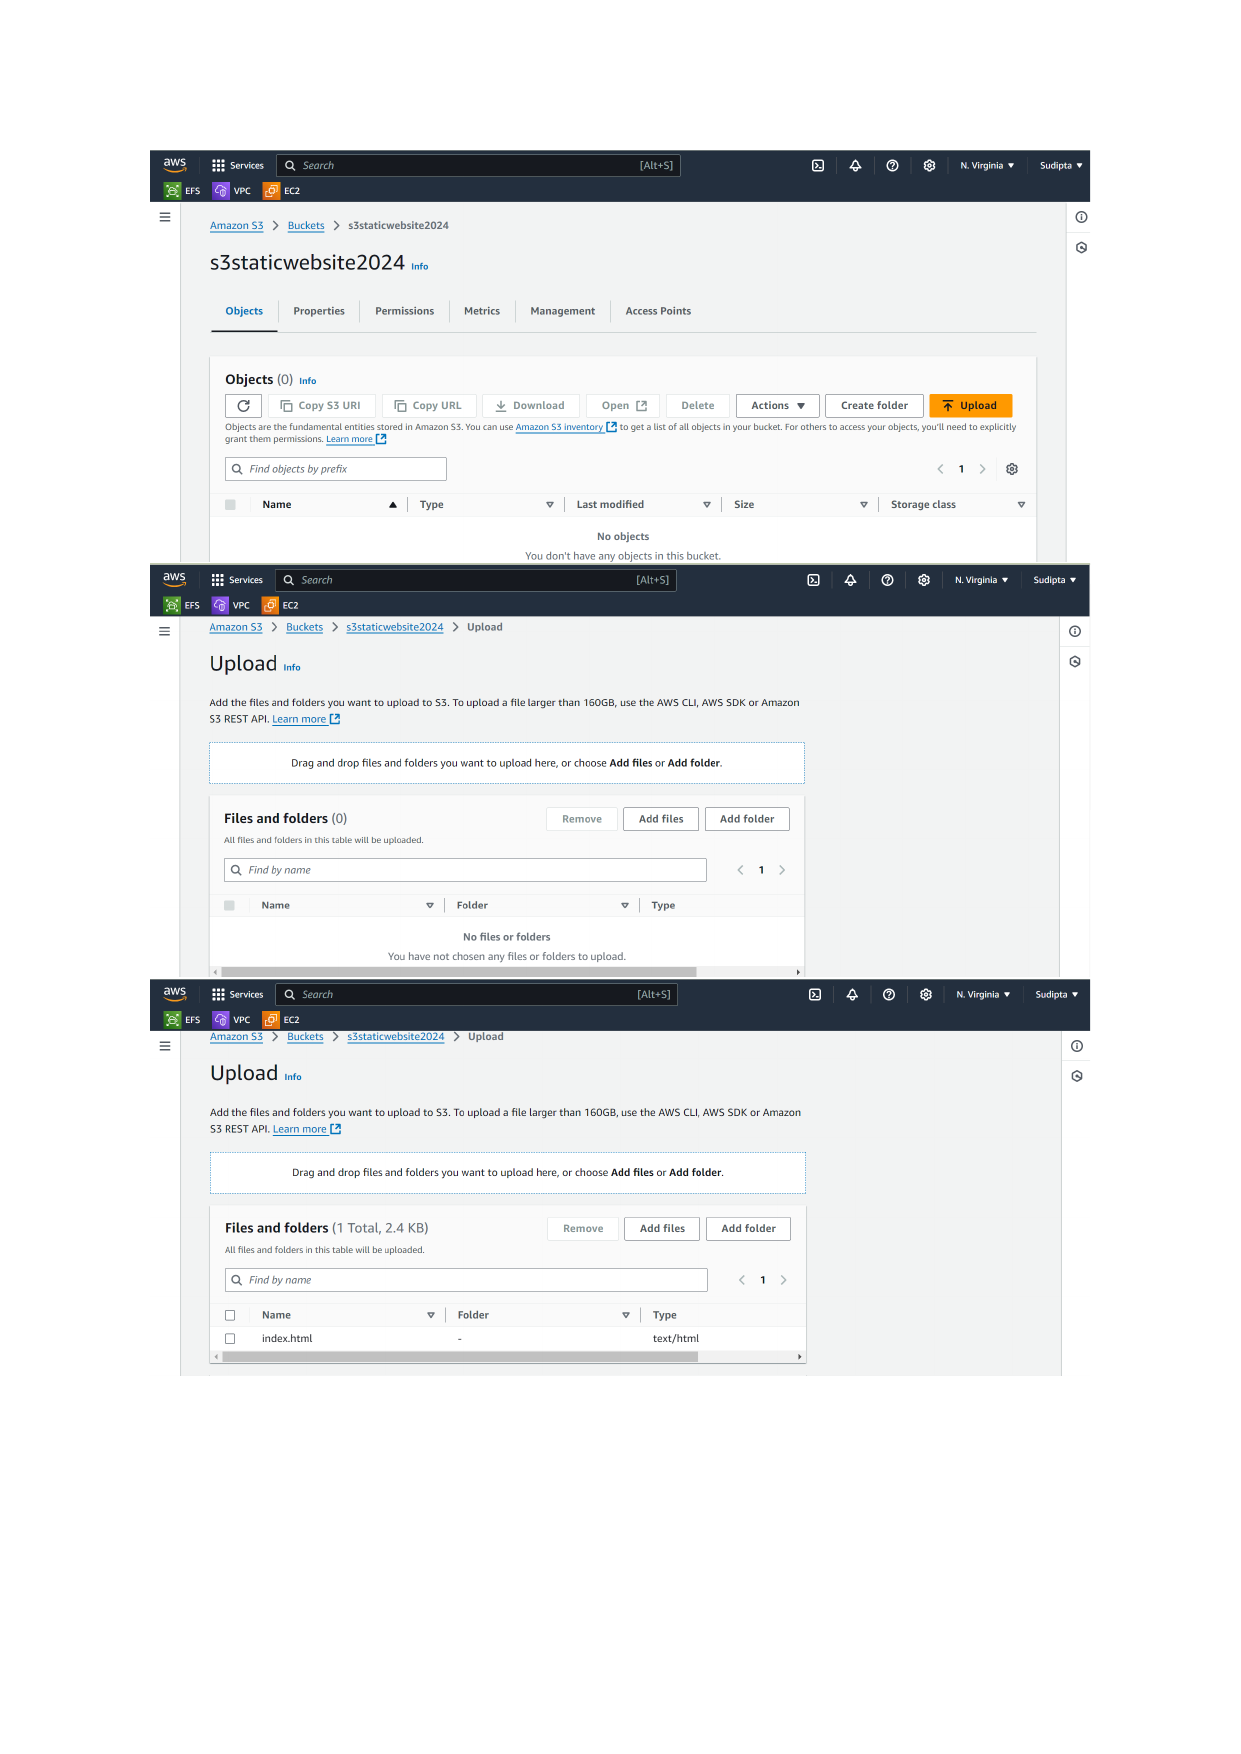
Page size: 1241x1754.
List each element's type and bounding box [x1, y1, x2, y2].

picture [150, 150, 1091, 562]
picture [150, 979, 1091, 1376]
picture [150, 563, 1091, 977]
